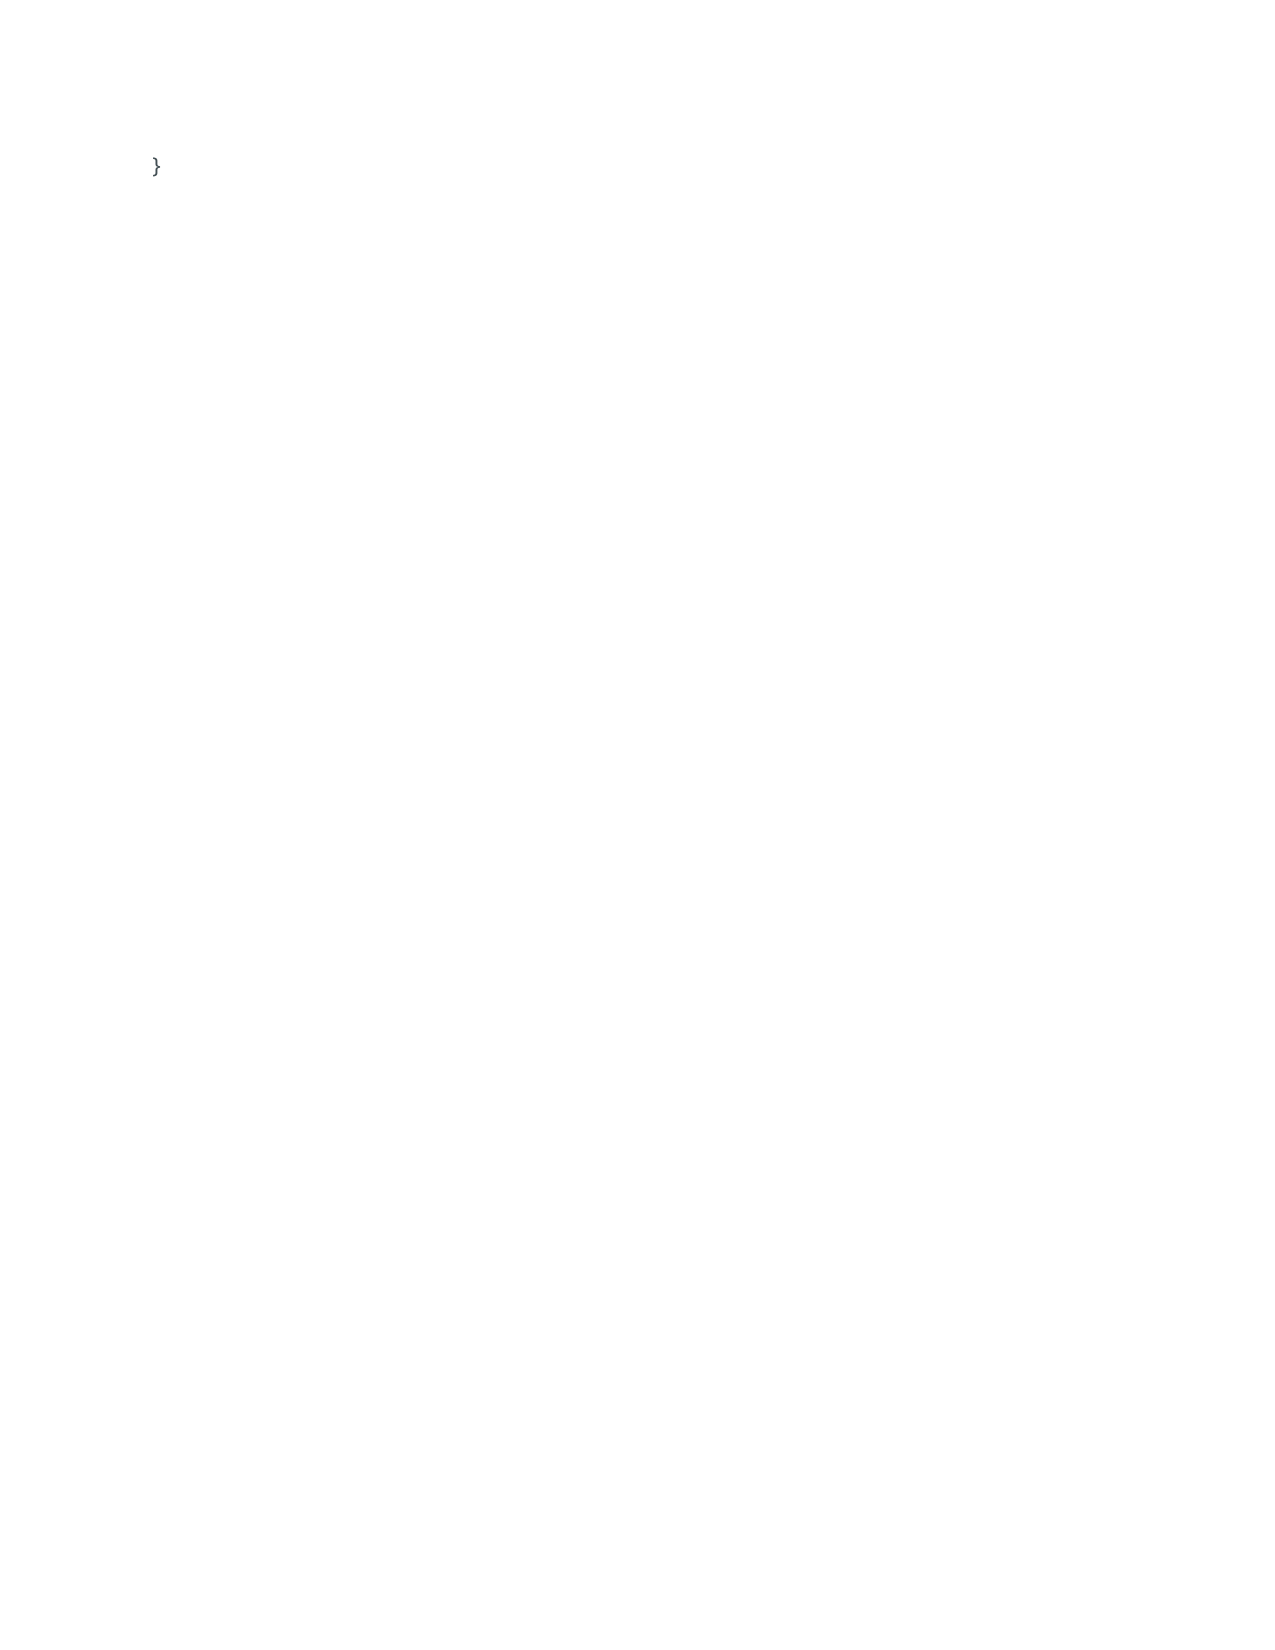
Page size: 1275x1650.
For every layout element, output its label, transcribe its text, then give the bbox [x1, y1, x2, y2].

text } [150, 150, 1125, 180]
